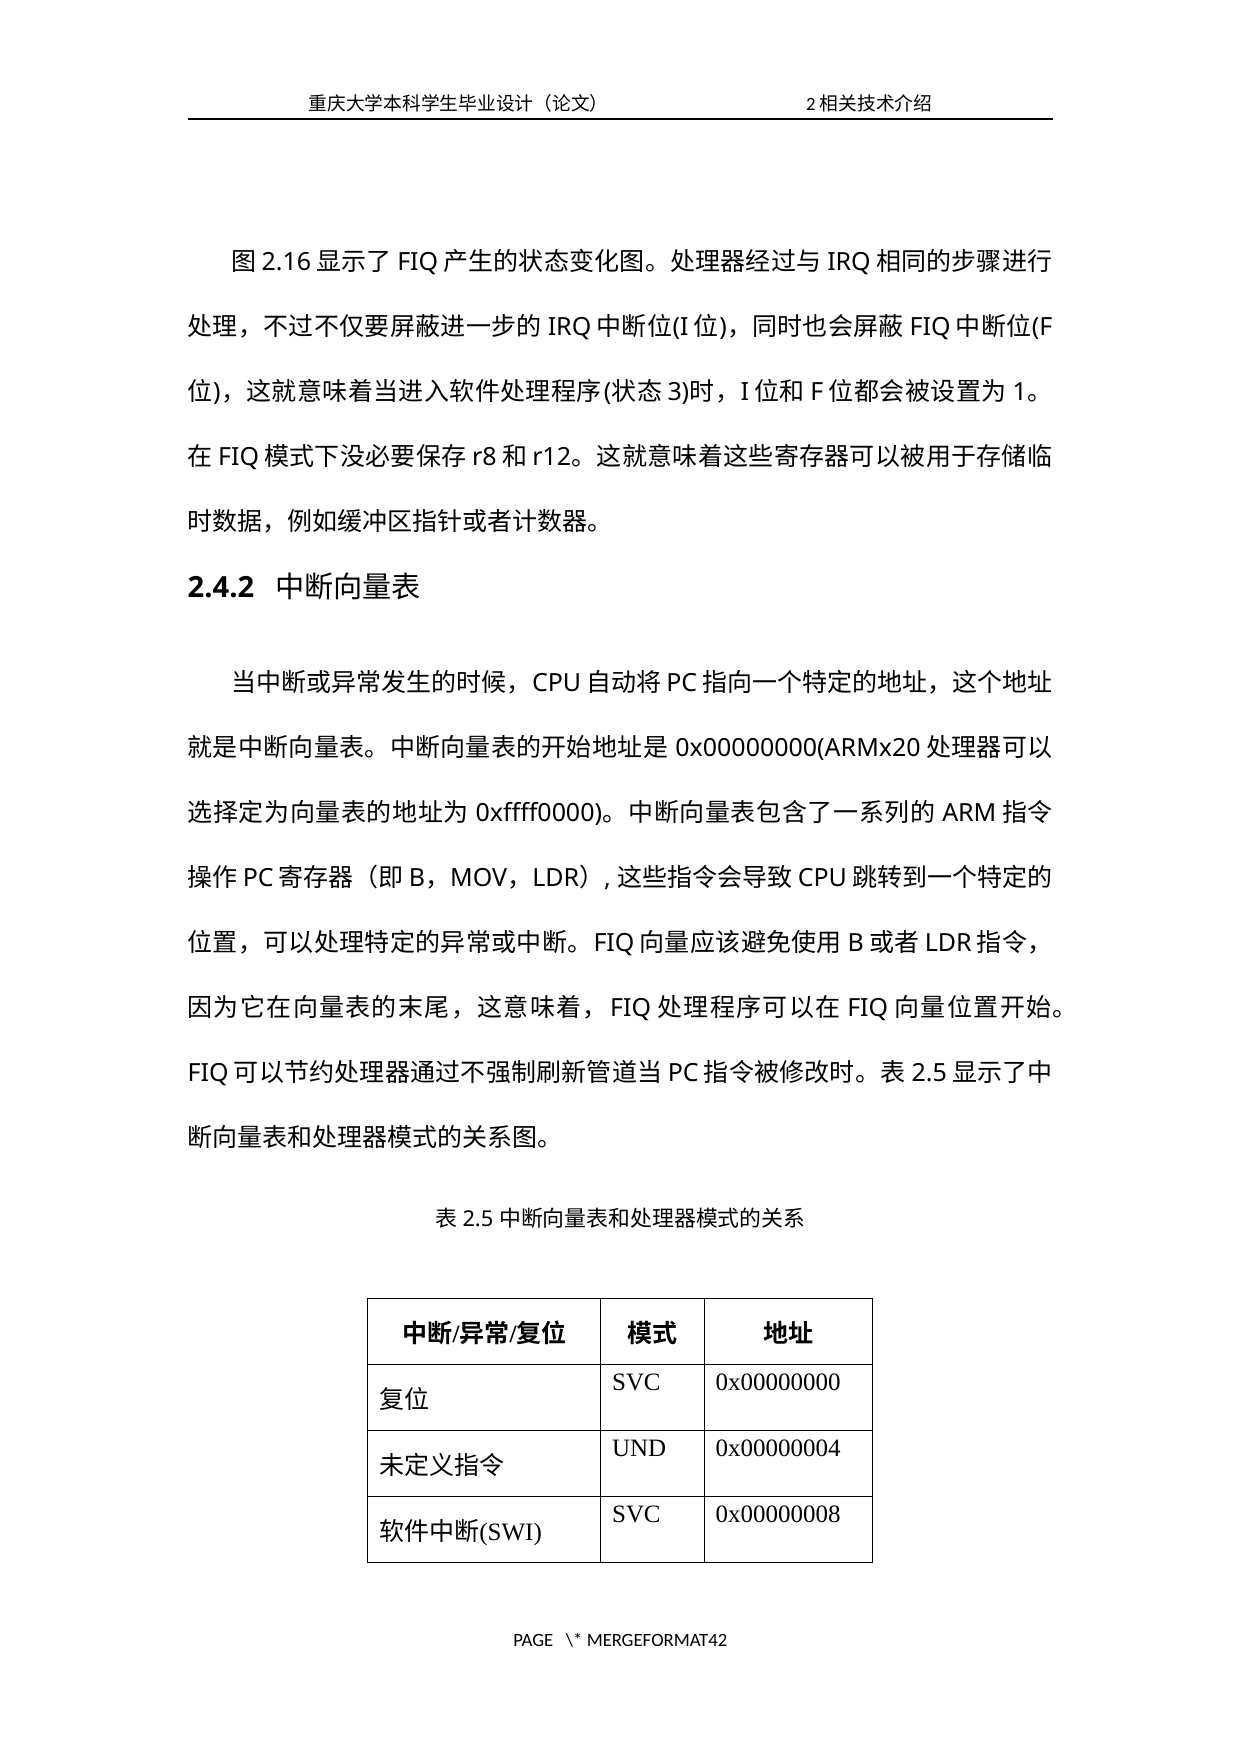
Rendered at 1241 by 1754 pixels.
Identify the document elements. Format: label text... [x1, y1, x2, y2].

table_header 地址 [705, 1299, 872, 1364]
table_cell SVC [601, 1365, 704, 1430]
table_cell 软件中断(SWI) [368, 1497, 600, 1562]
table_cell 0x00000004 [705, 1431, 872, 1496]
table_cell 复位 [368, 1365, 600, 1430]
text 图2.16显示了FIQ产生的状态变化图。处理器经过与IRQ相同的步骤进行处理，不过不仅要屏蔽进一步的IRQ中断位(I位)，同时也会屏蔽FIQ中断位(F位)，这就意味着当进入软件处理程序(状态3)时，I位和F位都会被设置为1。在FIQ模式下没必要保存r8和r12。这就意味着这些寄存器可以被用于存储临时数据，例如缓冲区指针或者计数器。 [187, 227, 1053, 552]
table_header 中断/异常/复位 [368, 1299, 600, 1364]
text 当中断或异常发生的时候，CPU自动将PC指向一个特定的地址，这个地址就是中断向量表。中断向量表的开始地址是0x00000000(ARMx20处理器可以选择定为向量表的地址为0xffff0000)。中断向量表包含了一系列的ARM指令操作PC寄存器（即B，MOV，LDR）, 这些指令会导致CPU跳转到一个特定的位置，可以处理特定的异常或中断。FIQ向量应该避免使用B或者LDR指令，因为它在向量表的末尾，这意味着，FIQ处理程序可以在FIQ向量位置开始。FIQ可以节约处理器通过不强制刷新管道当PC指令被修改时。表 2.5显示了中断向量表和处理器模式的关系图。 [187, 648, 1053, 1168]
table_cell 0x00000008 [705, 1497, 872, 1562]
subtitle 中断向量表 [187, 552, 1053, 617]
table_header 模式 [601, 1299, 704, 1364]
table_cell SVC [601, 1497, 704, 1562]
table_cell 0x00000000 [705, 1365, 872, 1430]
table_cell 未定义指令 [368, 1431, 600, 1496]
table_cell UND [601, 1431, 704, 1496]
